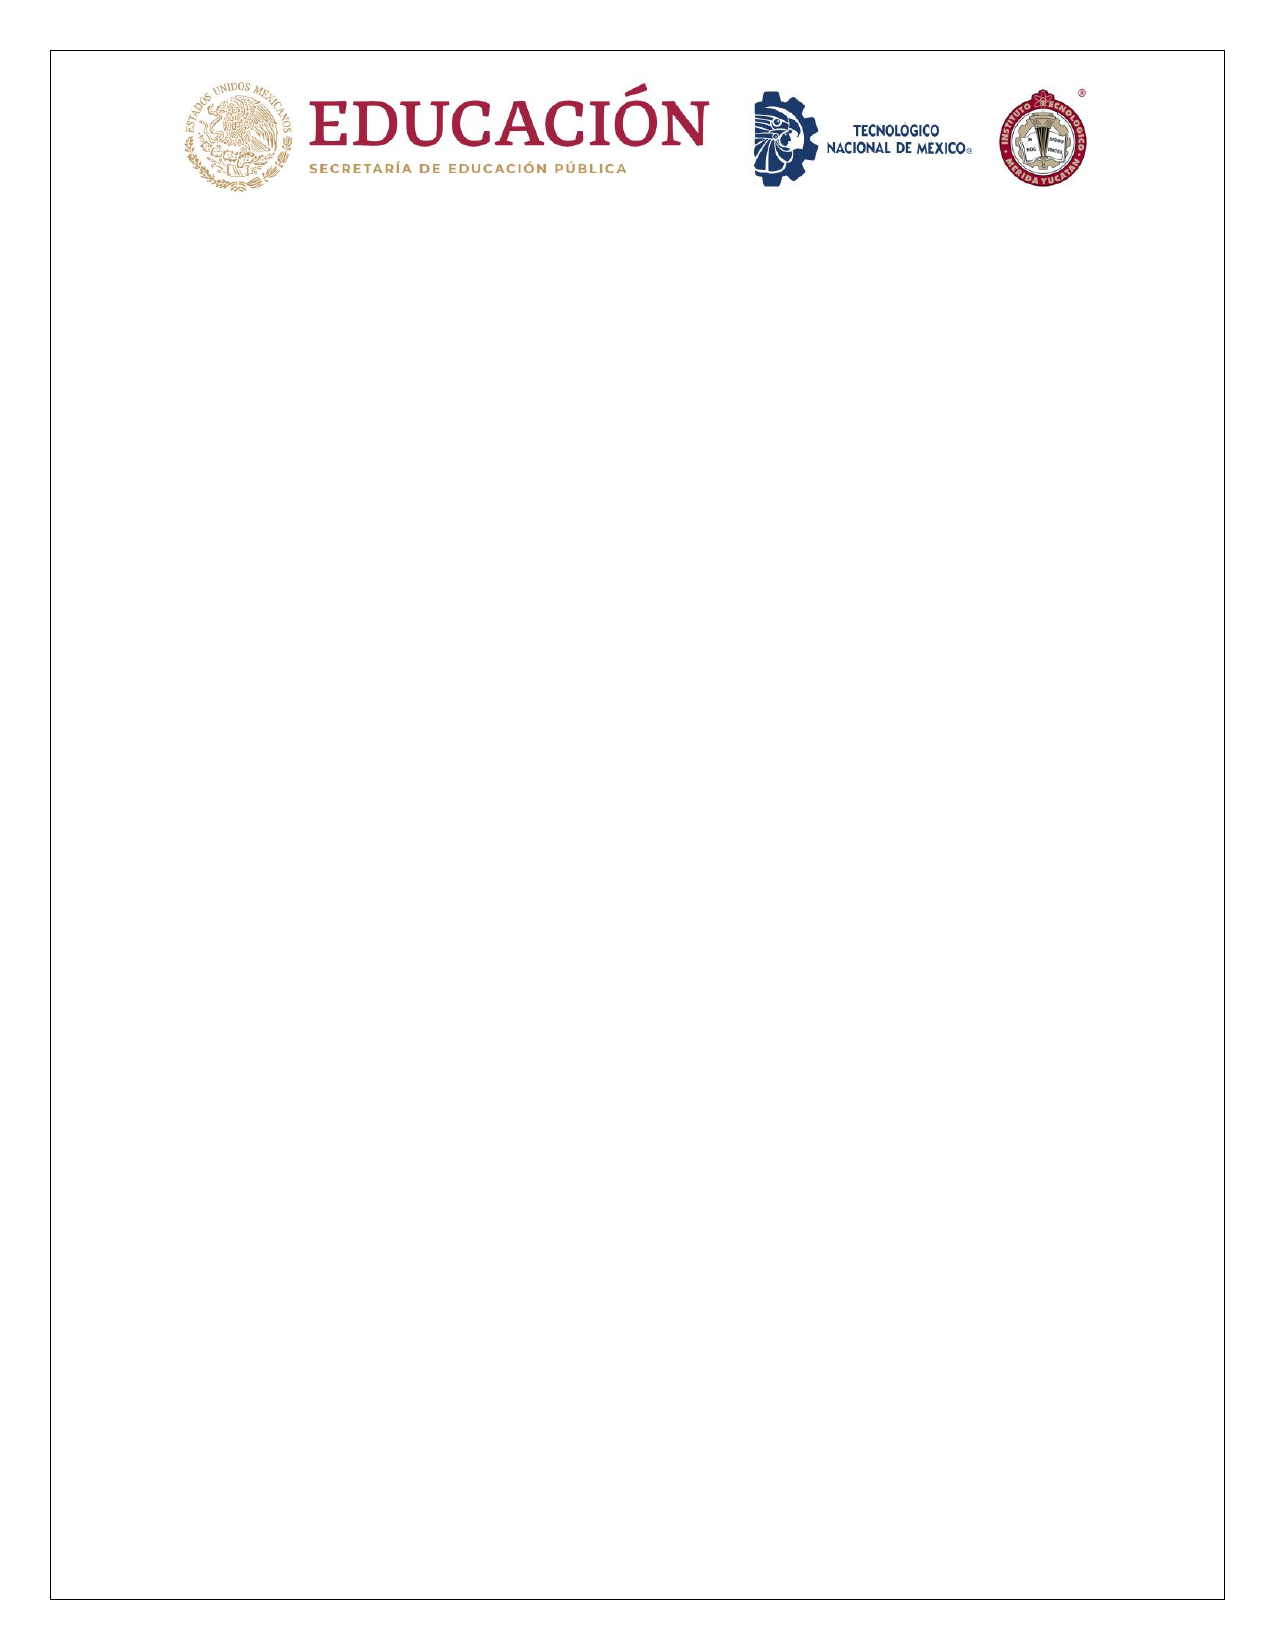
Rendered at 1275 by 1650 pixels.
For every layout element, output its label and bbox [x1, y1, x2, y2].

picture [177, 73, 1098, 205]
